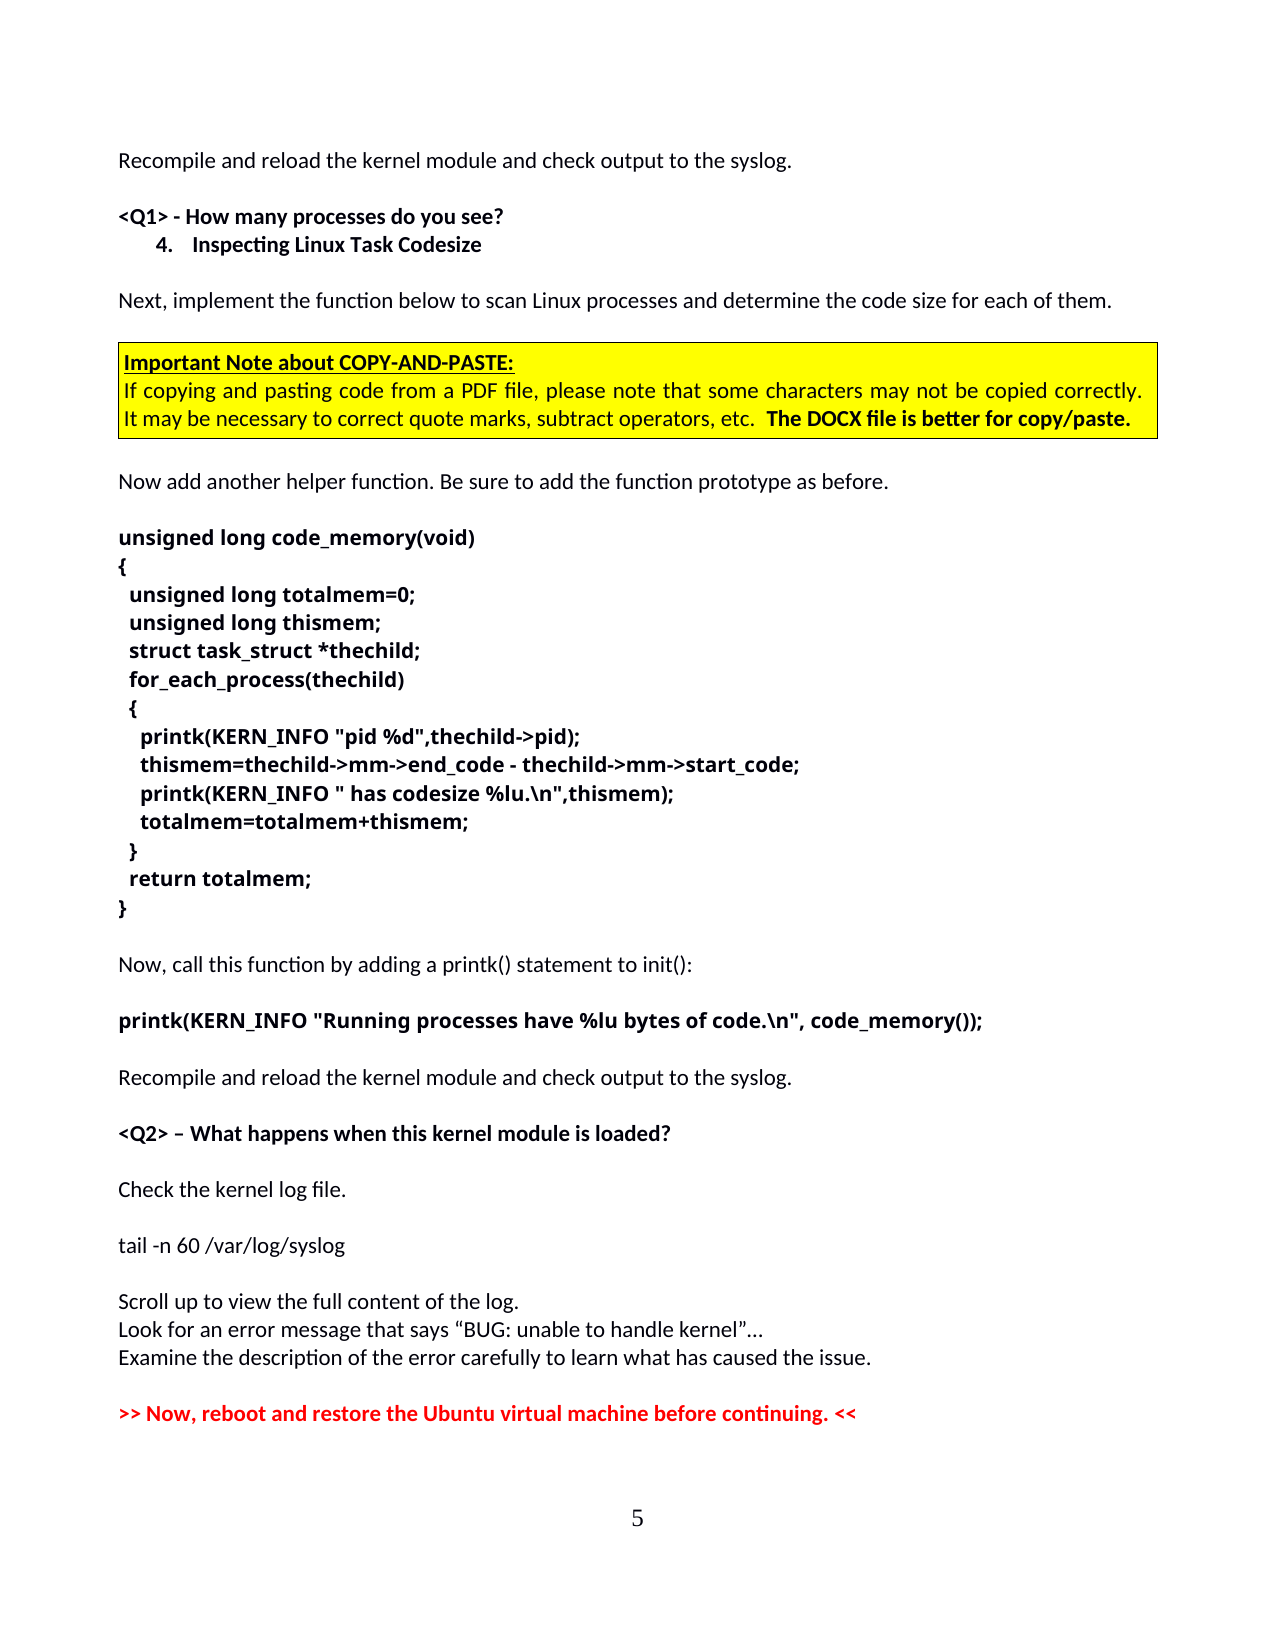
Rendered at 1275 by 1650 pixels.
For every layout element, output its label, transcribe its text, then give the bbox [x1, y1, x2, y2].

text } [118, 893, 1157, 921]
text totalmem=totalmem+thismem; [118, 807, 1157, 836]
text Recompile and reload the kernel module and check output to the syslog. [118, 1063, 1157, 1091]
text Next, implement the function below to scan Linux processes and determine the code size for each of them. [118, 286, 1157, 314]
text unsigned long thismem; [118, 608, 1157, 637]
text <Q1> - How many processes do you see? [118, 202, 1157, 230]
text >> Now, reboot and restore the Ubuntu virtual machine before continuing. << [118, 1399, 1157, 1427]
text tail -n 60 /var/log/syslog [118, 1231, 1157, 1259]
text { [118, 551, 1157, 580]
text unsigned long code_memory(void) [118, 523, 1157, 551]
text printk(KERN_INFO "Running processes have %lu bytes of code.\n", code_memory()); [118, 1006, 1157, 1034]
table_header Important Note about COPY-AND-PASTE: If copying and pasting code from a PDF file, please note that some characters may not be copied correctly. It may be necessary to correct quote marks, subtract operators, etc. The DOCX file is better for copy/paste. [119, 343, 1157, 438]
text } [118, 836, 1157, 864]
text struct task_struct *thechild; [118, 637, 1157, 665]
text Scroll up to view the full content of the log. [118, 1287, 1157, 1315]
text return totalmem; [118, 864, 1157, 893]
text printk(KERN_INFO "pid %d",thechild->pid); [118, 722, 1157, 750]
text { [118, 693, 1157, 722]
list Inspecting Linux Task Codesize [156, 230, 1157, 258]
text unsigned long totalmem=0; [118, 580, 1157, 608]
text Check the kernel log file. [118, 1175, 1157, 1203]
text Recompile and reload the kernel module and check output to the syslog. [118, 146, 1157, 174]
text for_each_process(thechild) [118, 665, 1157, 693]
text Look for an error message that says “BUG: unable to handle kernel”… Examine the description of the error carefully to learn what has caused the issue. [118, 1315, 1157, 1371]
text thismem=thechild->mm->end_code - thechild->mm->start_code; [118, 750, 1157, 779]
text <Q2> – What happens when this kernel module is loaded? [118, 1119, 1157, 1147]
text Now, call this function by adding a printk() statement to init(): [118, 950, 1157, 978]
text Now add another helper function. Be sure to add the function prototype as before. [118, 467, 1157, 495]
text printk(KERN_INFO " has codesize %lu.\n",thismem); [118, 779, 1157, 807]
